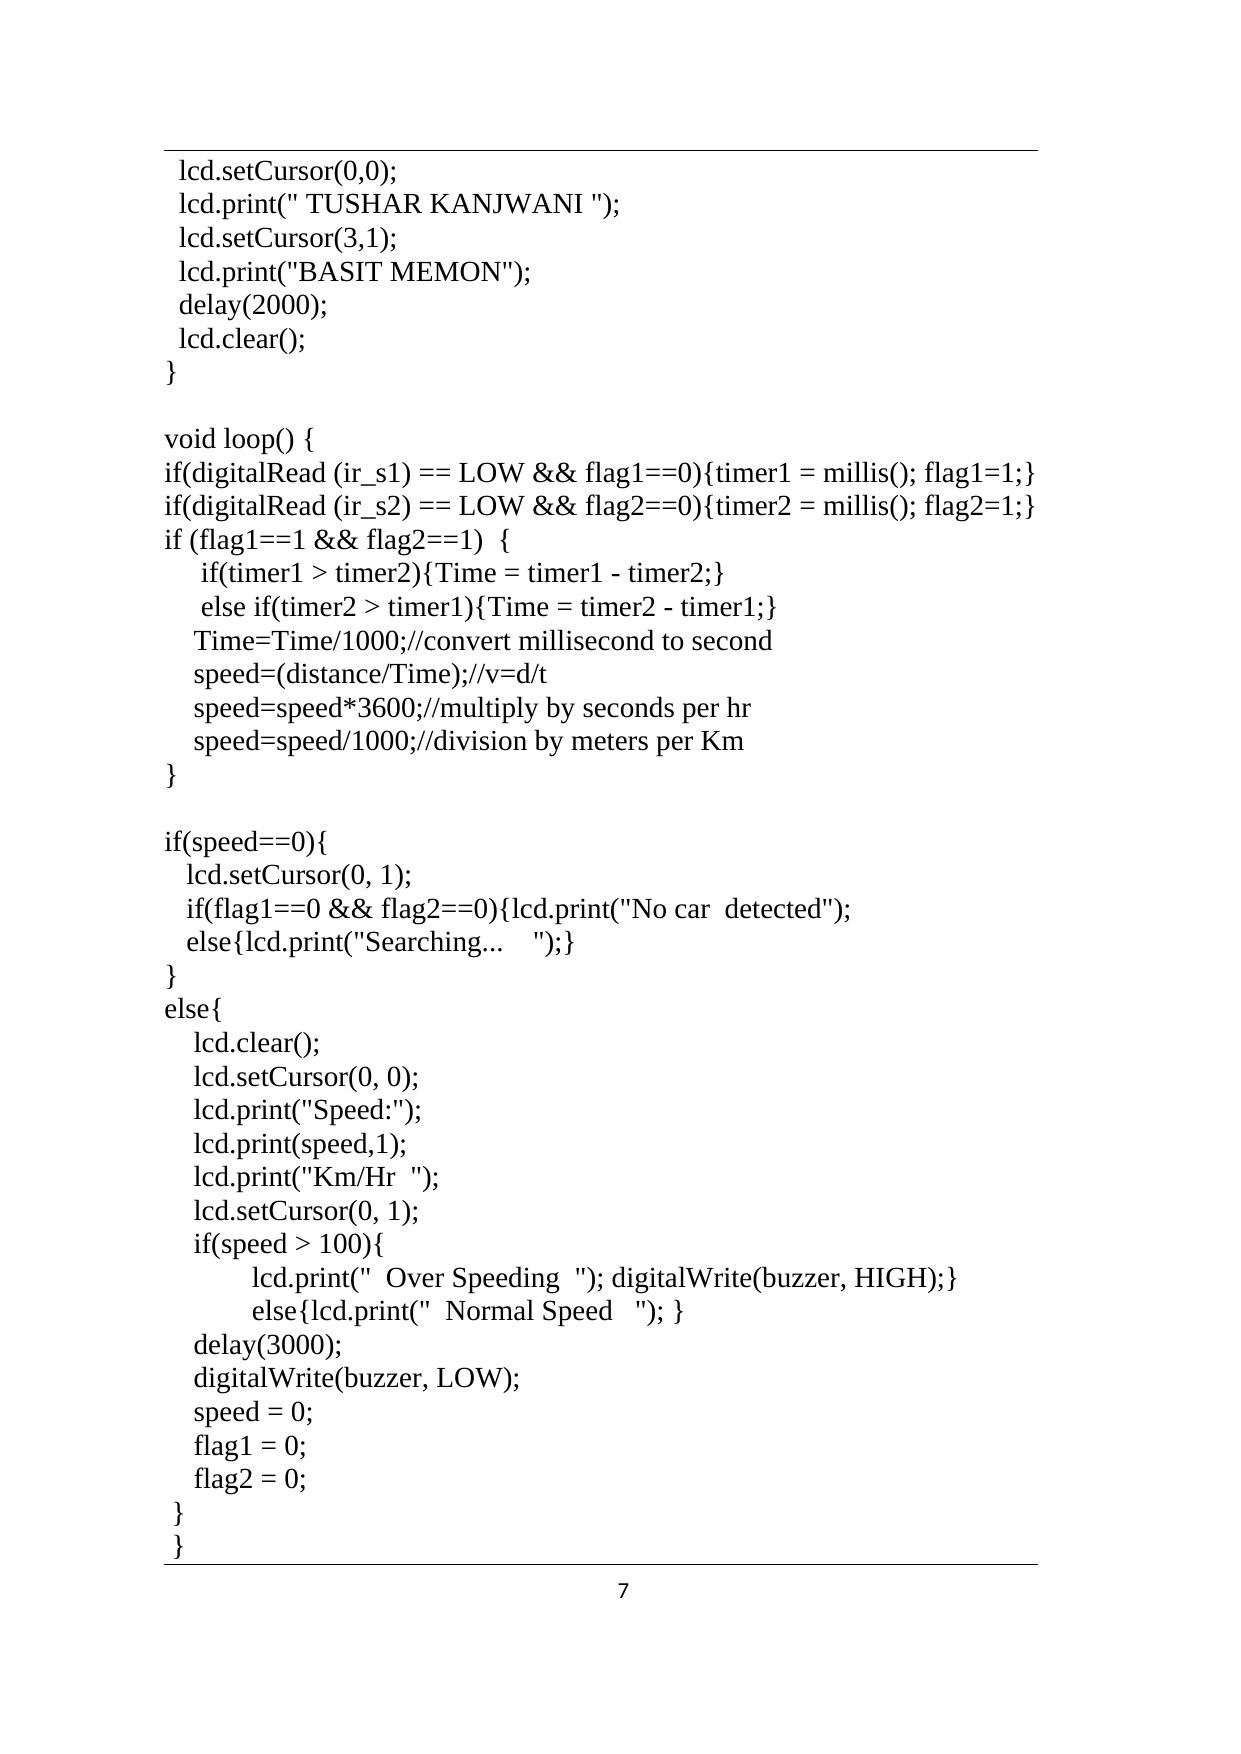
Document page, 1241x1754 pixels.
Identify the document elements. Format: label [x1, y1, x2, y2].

table_header [149, 150, 1053, 1565]
